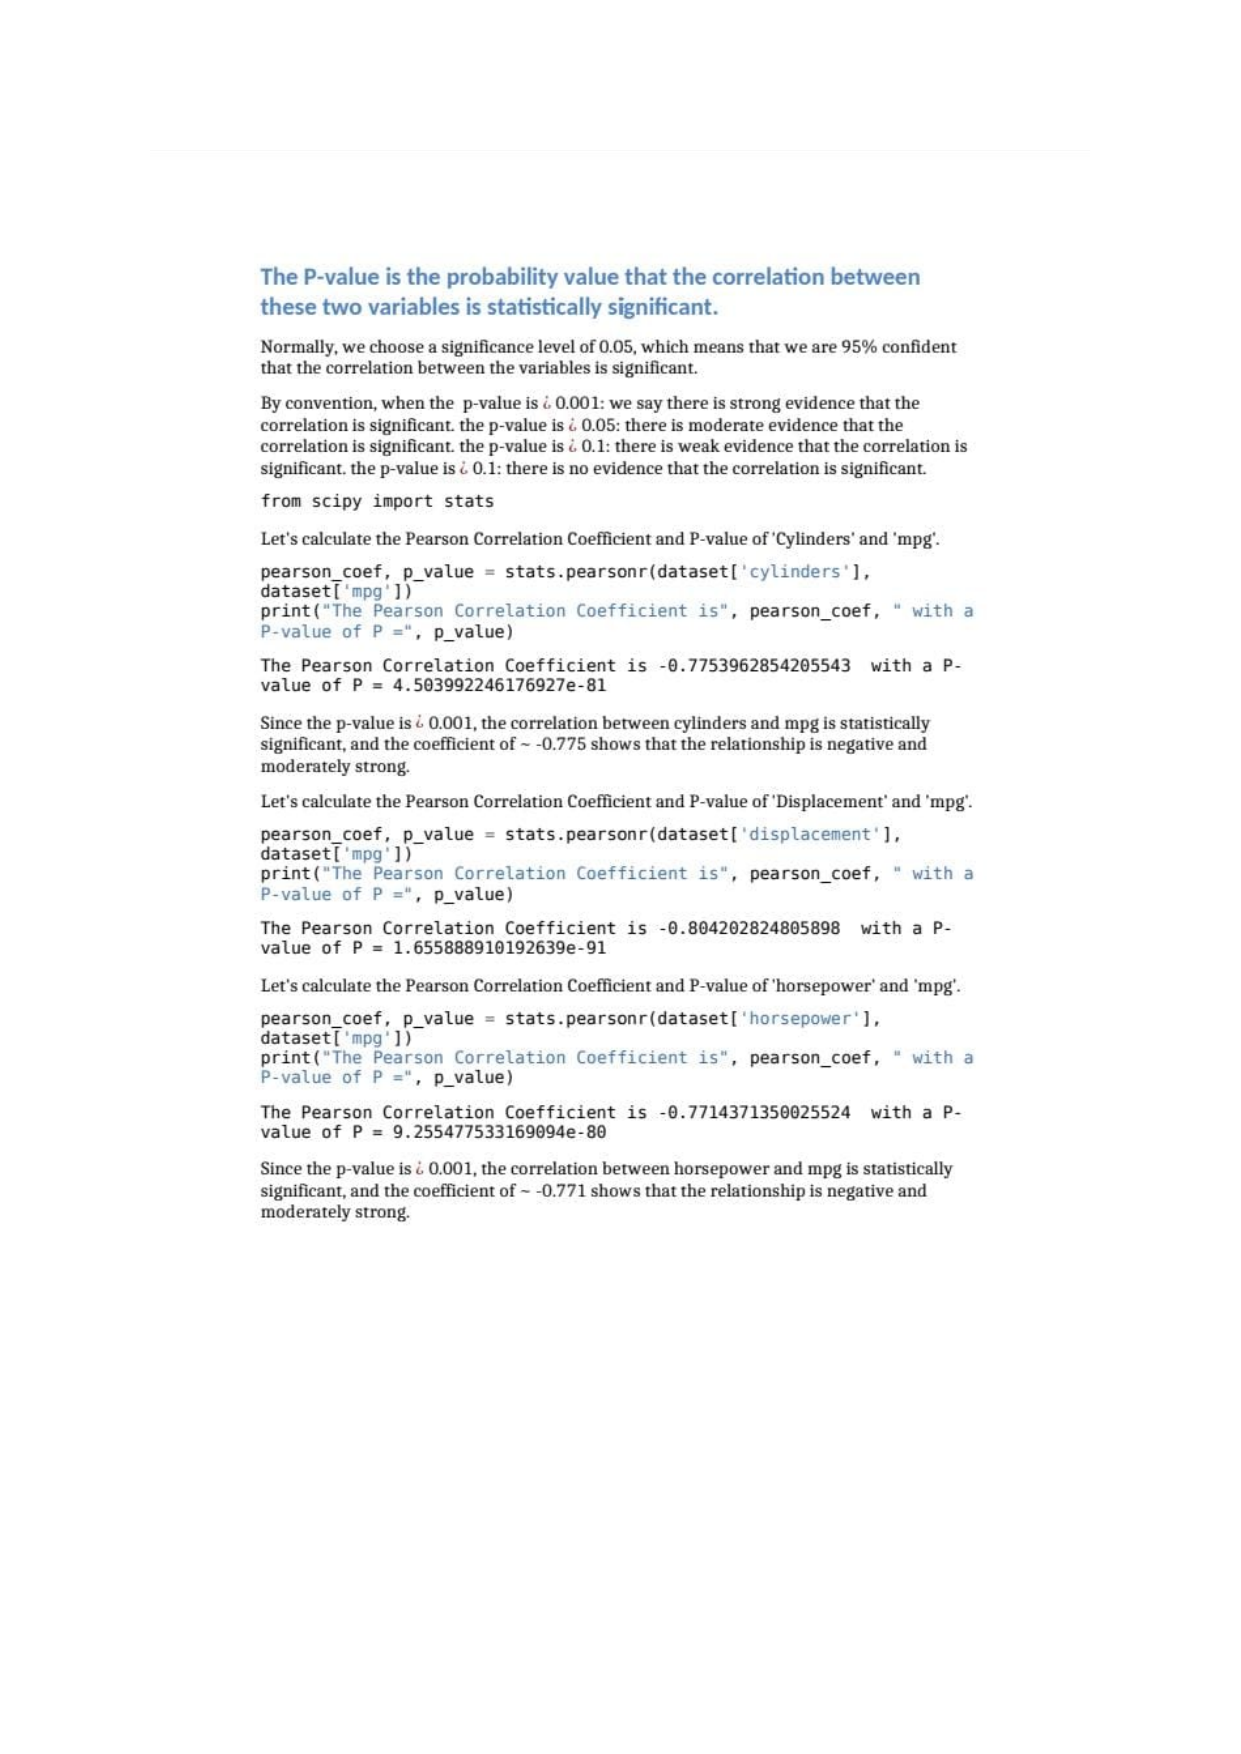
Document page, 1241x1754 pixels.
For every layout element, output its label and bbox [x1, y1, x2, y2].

picture [150, 150, 1091, 1364]
